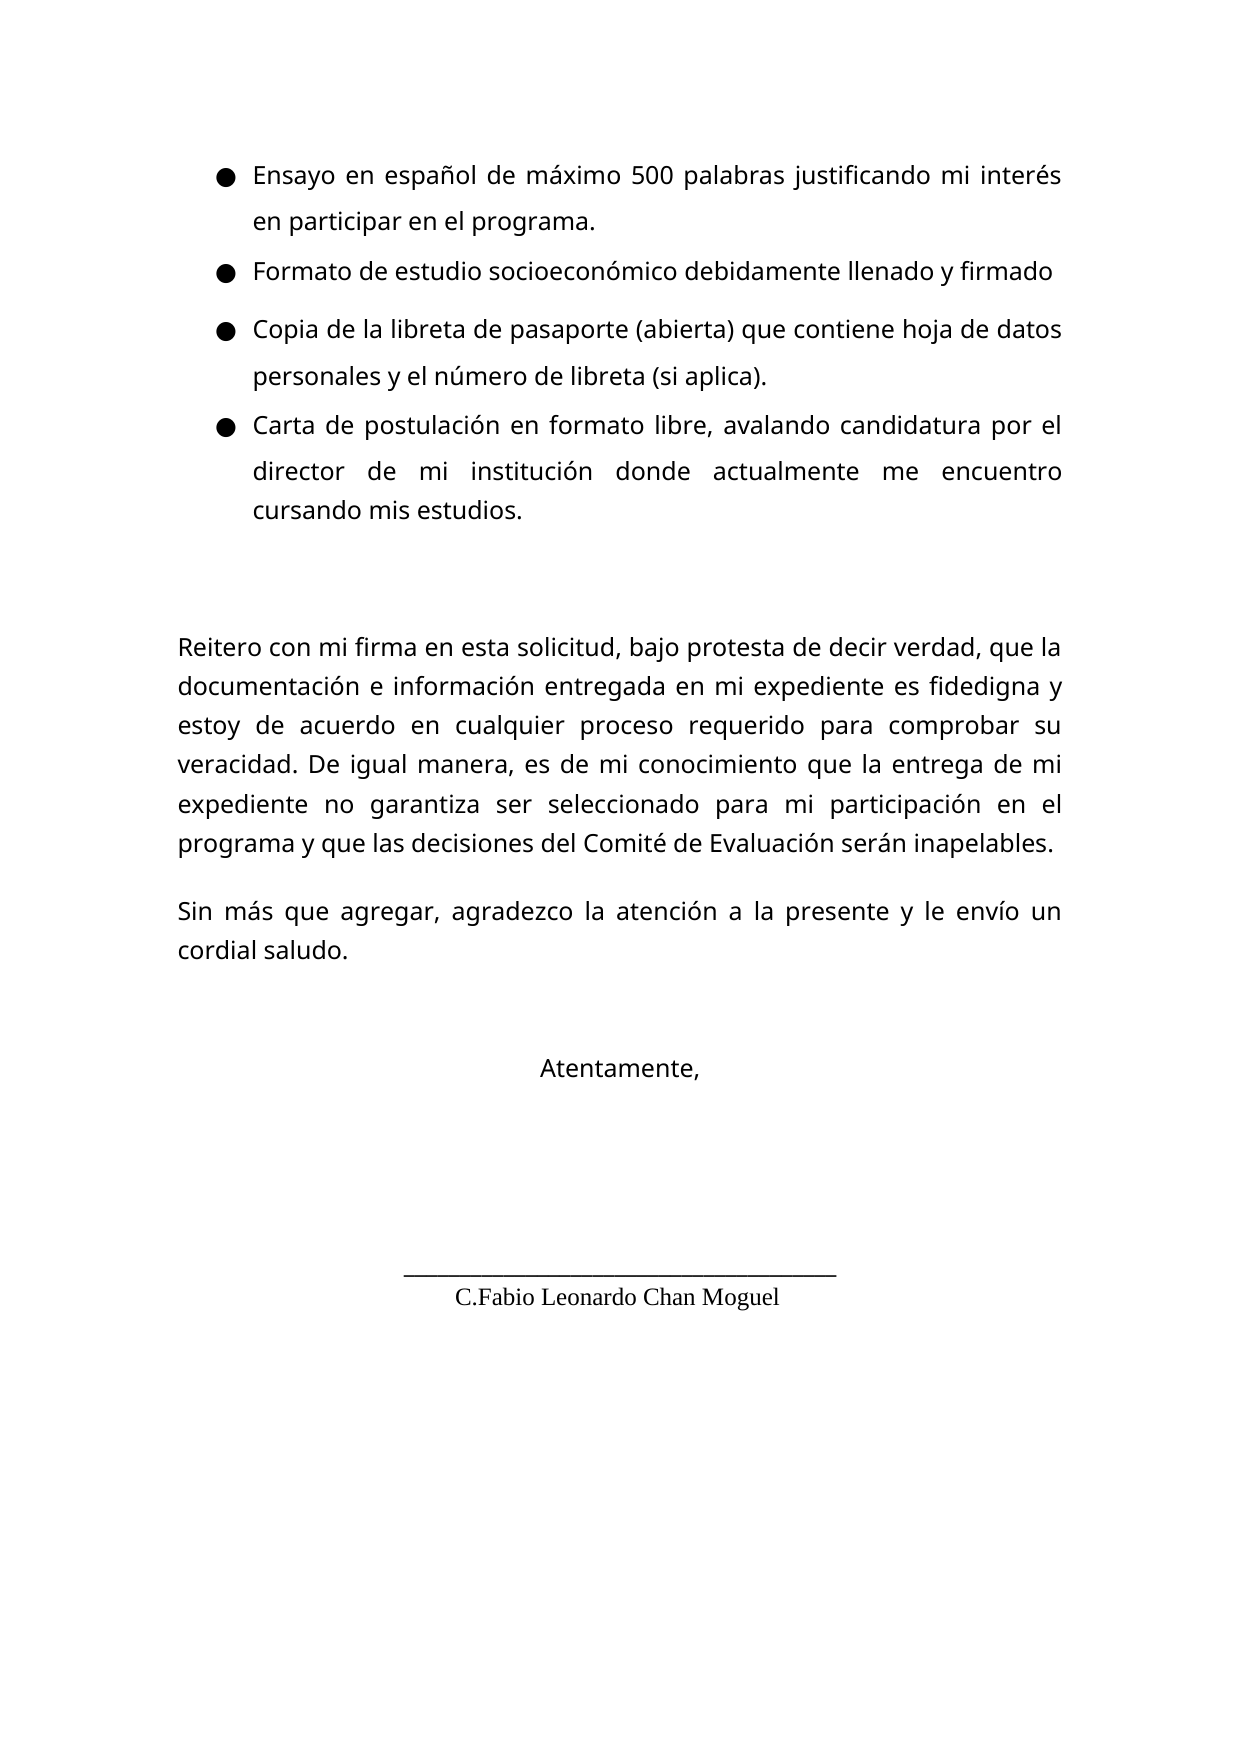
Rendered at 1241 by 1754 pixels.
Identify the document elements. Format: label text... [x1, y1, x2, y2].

text Atentamente, [177, 1051, 1063, 1084]
list Carta de postulación en formato libre, avalando candidatura por el director de mi institución donde actualmente me encuentro cursando mis estudios. [215, 397, 1063, 527]
list Ensayo en español de máximo 500 palabras justificando mi interés en participar en el programa. [215, 148, 1063, 238]
text _______________________________________ [177, 1246, 1063, 1280]
list Formato de estudio socioeconómico debidamente llenado y firmado [215, 243, 1063, 294]
text Sin más que agregar, agradezco la atención a la presente y le envío un cordial saludo. [177, 894, 1063, 967]
list Copia de la libreta de pasaporte (abierta) que contiene hoja de datos personales y el número de libreta (si aplica). [215, 302, 1063, 392]
text Reitero con mi firma en esta solicitud, bajo protesta de decir verdad, que la documentación e información entregada en mi expediente es fidedigna y estoy de acuerdo en cualquier proceso requerido para comprobar su veracidad. De igual manera, es de mi conocimiento que la entrega de mi expediente no garantiza ser seleccionado para mi participación en el programa y que las decisiones del Comité de Evaluación serán inapelables. [177, 630, 1063, 859]
